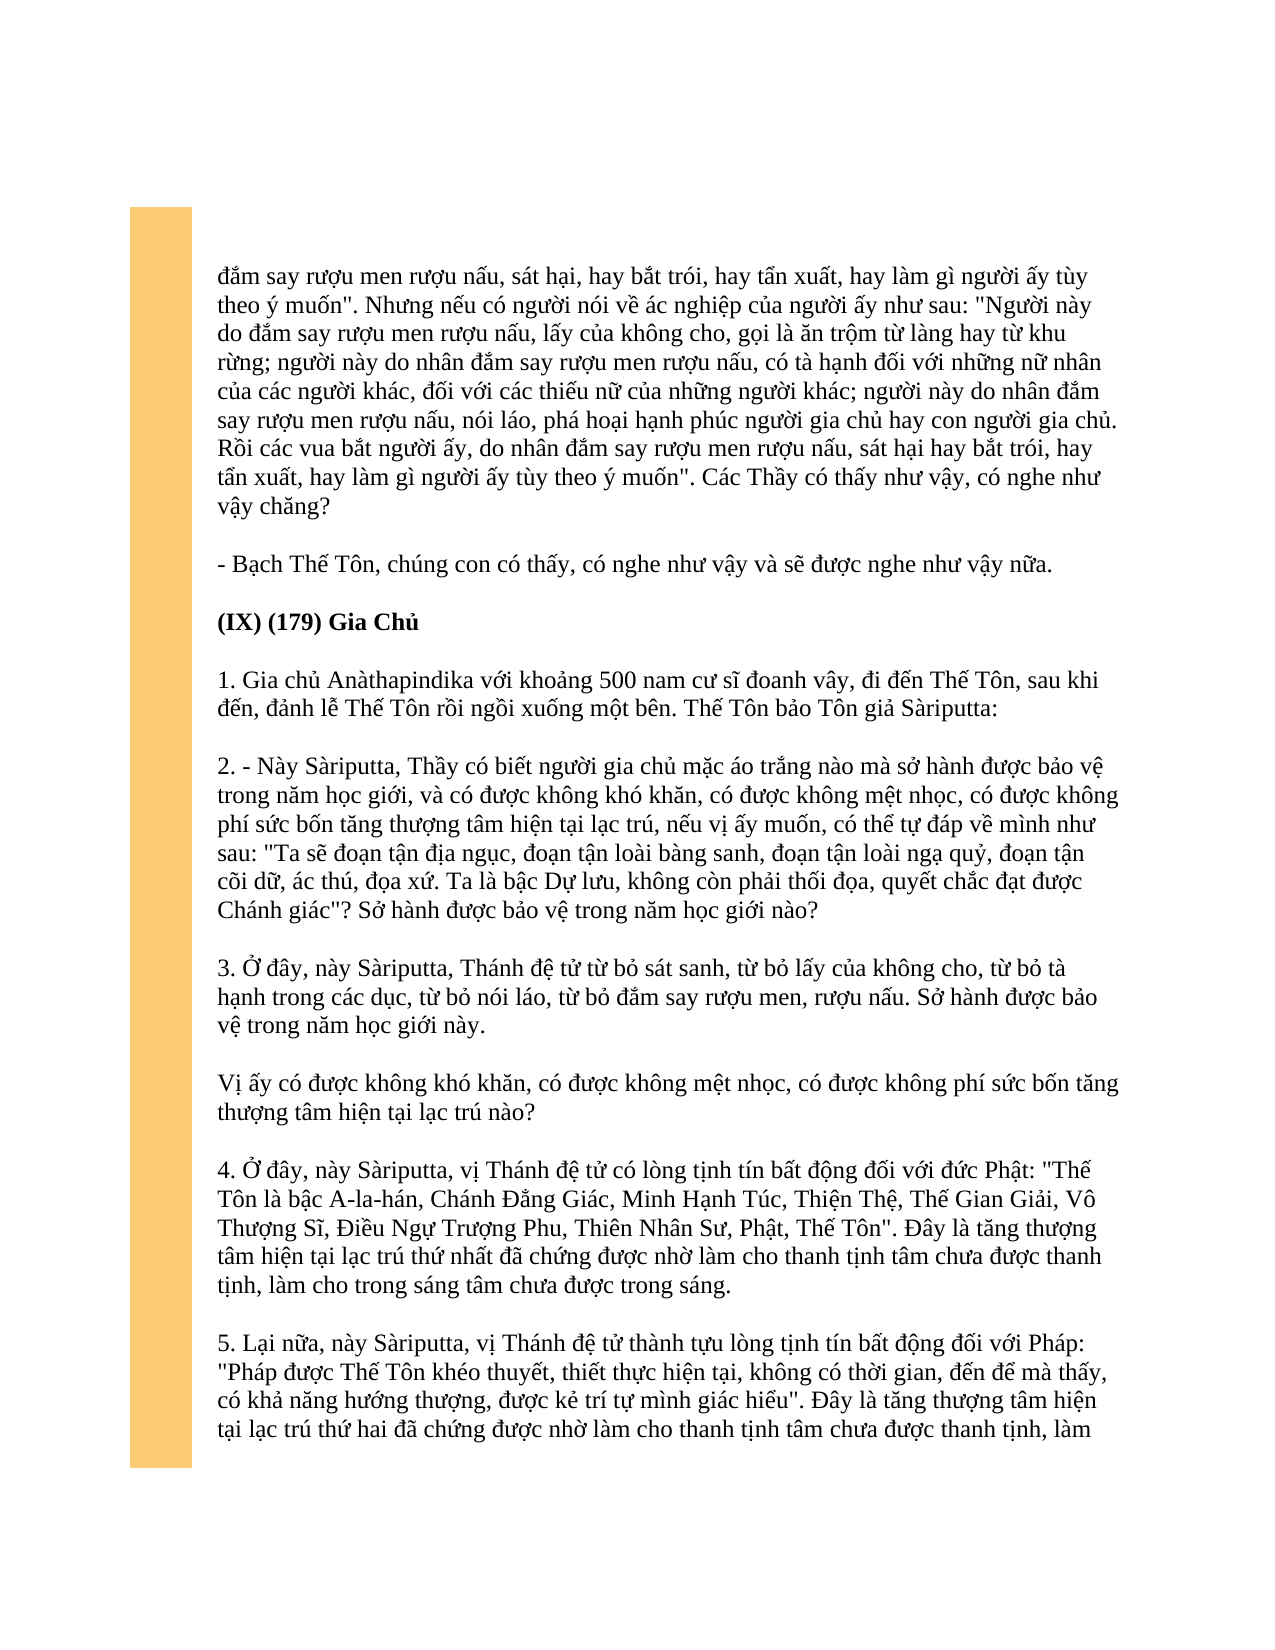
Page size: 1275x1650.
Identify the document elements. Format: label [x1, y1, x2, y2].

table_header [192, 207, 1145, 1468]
table_header [130, 207, 192, 1468]
